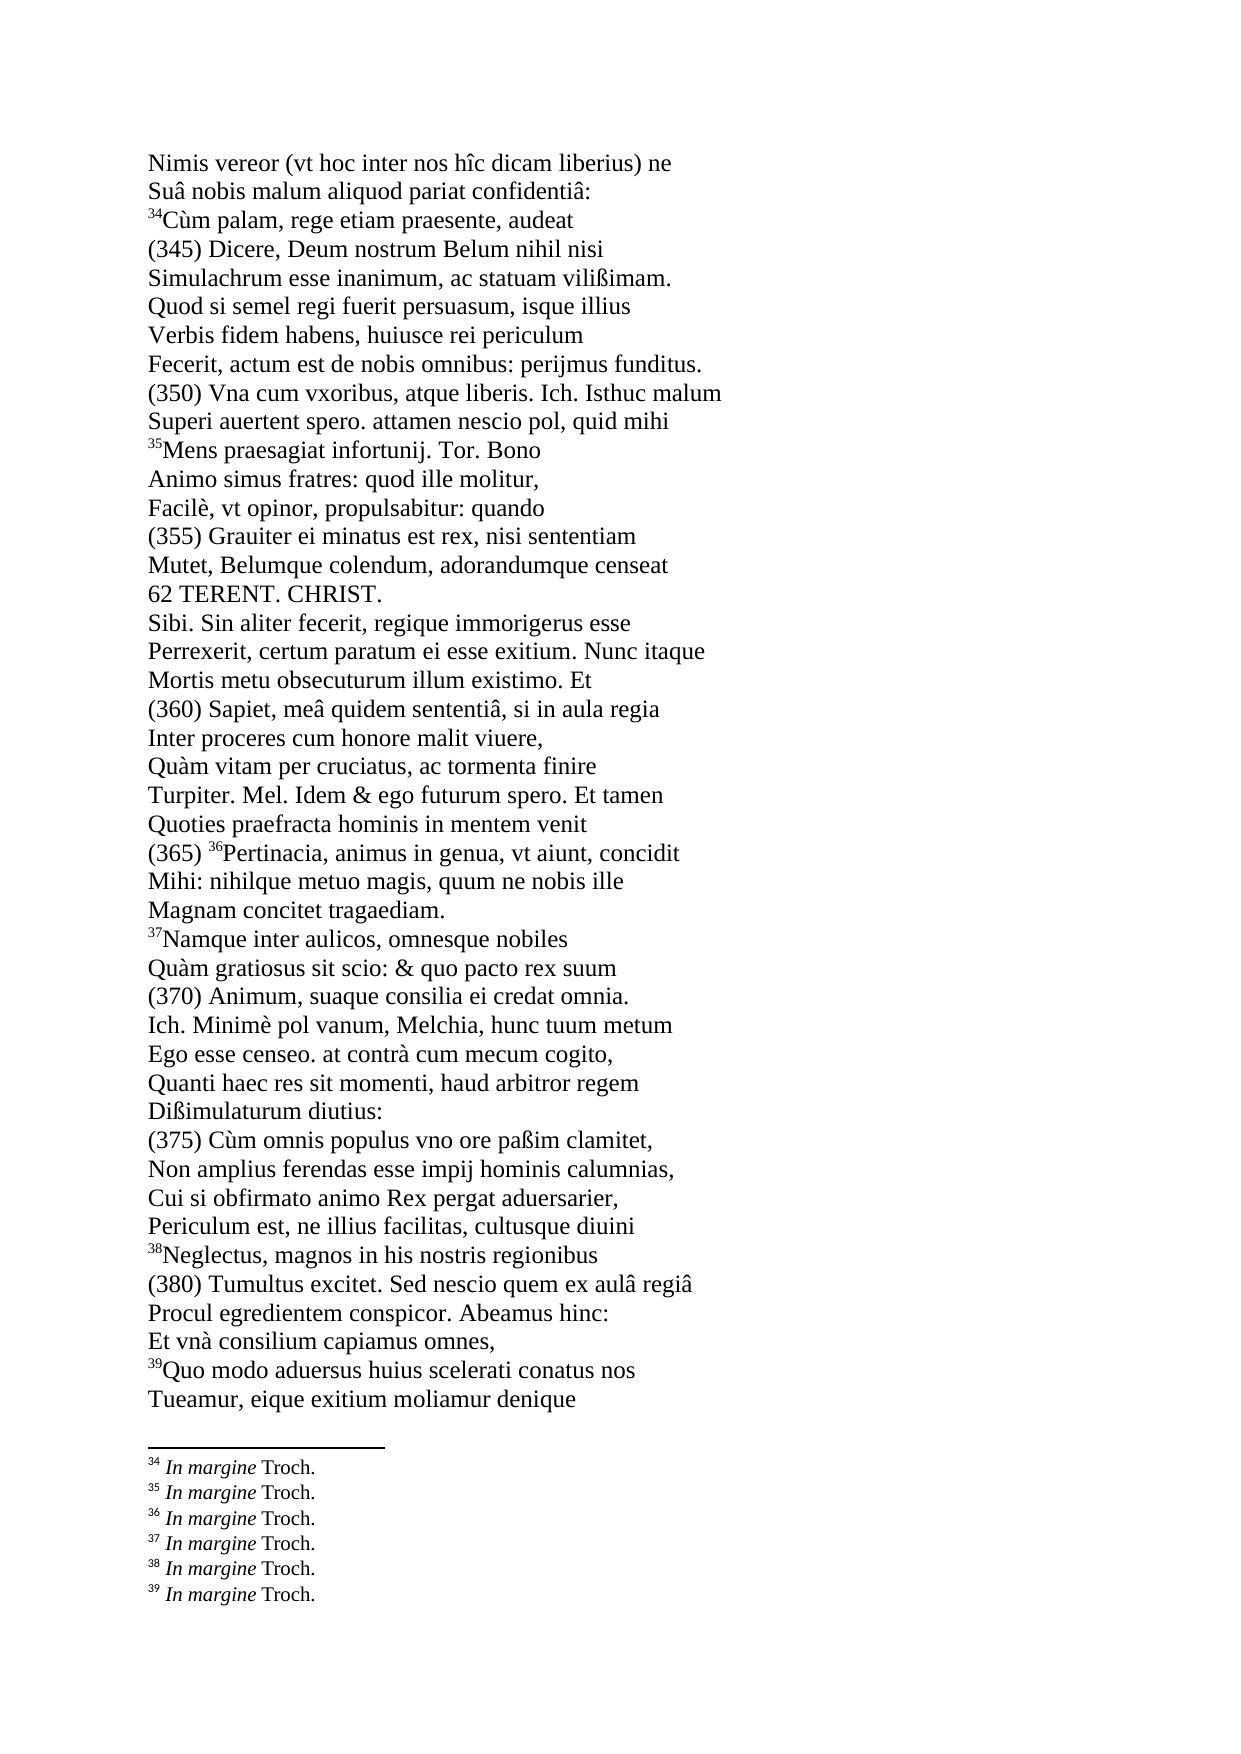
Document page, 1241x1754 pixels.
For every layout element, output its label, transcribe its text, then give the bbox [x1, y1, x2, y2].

text Inter proceres cum honore malit viuere, [148, 723, 1093, 751]
text Tueamur, eique exitium moliamur denique [148, 1384, 1093, 1413]
text Simulachrum esse inanimum, ac statuam vilißimam. [148, 263, 1093, 291]
text Ego esse censeo. at contrà cum mecum cogito, [148, 1039, 1093, 1068]
text Sibi. Sin aliter fecerit, regique immorigerus esse [148, 608, 1093, 636]
text Cui si obfirmato animo Rex pergat aduersarier, [148, 1183, 1093, 1211]
text (355) Grauiter ei minatus est rex, nisi sententiam [148, 521, 1093, 550]
text Fecerit, actum est de nobis omnibus: perijmus funditus. [148, 349, 1093, 378]
text Perrexerit, certum paratum ei esse exitium. Nunc itaque [148, 636, 1093, 665]
text (365) Pertinacia, animus in genua, vt aiunt, concidit [148, 838, 1093, 866]
text Superi auertent spero. attamen nescio pol, quid mihi [148, 406, 1093, 435]
text Ich. Minimè pol vanum, Melchia, hunc tuum metum [148, 1010, 1093, 1039]
text Quàm gratiosus sit scio: & quo pacto rex suum [148, 953, 1093, 981]
text 62 TERENT. CHRIST. [148, 579, 1093, 608]
text Et vnà consilium capiamus omnes, [148, 1326, 1093, 1355]
text Mens praesagiat infortunij. Tor. Bono [148, 435, 1093, 464]
text Periculum est, ne illius facilitas, cultusque diuini [148, 1211, 1093, 1240]
text Cùm palam, rege etiam praesente, audeat [148, 205, 1093, 234]
text (380) Tumultus excitet. Sed nescio quem ex aulâ regiâ [148, 1269, 1093, 1298]
text Procul egredientem conspicor. Abeamus hinc: [148, 1298, 1093, 1326]
text Suâ nobis malum aliquod pariat confidentiâ: [148, 176, 1093, 205]
text Quoties praefracta hominis in mentem venit [148, 809, 1093, 838]
text Mortis metu obsecuturum illum existimo. Et [148, 665, 1093, 694]
text Dißimulaturum diutius: [148, 1096, 1093, 1125]
text Nimis vereor (vt hoc inter nos hîc dicam liberius) ne [148, 148, 1093, 176]
text (345) Dicere, Deum nostrum Belum nihil nisi [148, 234, 1093, 263]
text Quo modo aduersus huius scelerati conatus nos [148, 1355, 1093, 1384]
text Mihi: nihilque metuo magis, quum ne nobis ille [148, 866, 1093, 895]
text Quod si semel regi fuerit persuasum, isque illius [148, 291, 1093, 320]
text Mutet, Belumque colendum, adorandumque censeat [148, 550, 1093, 579]
text (350) Vna cum vxoribus, atque liberis. Ich. Isthuc malum [148, 378, 1093, 406]
text Facilè, vt opinor, propulsabitur: quando [148, 493, 1093, 521]
text (370) Animum, suaque consilia ei credat omnia. [148, 981, 1093, 1010]
text (375) Cùm omnis populus vno ore paßim clamitet, [148, 1125, 1093, 1154]
text Namque inter aulicos, omnesque nobiles [148, 924, 1093, 953]
text Neglectus, magnos in his nostris regionibus [148, 1240, 1093, 1269]
text Verbis fidem habens, huiusce rei periculum [148, 320, 1093, 349]
text Animo simus fratres: quod ille molitur, [148, 464, 1093, 493]
text Quanti haec res sit momenti, haud arbitror regem [148, 1068, 1093, 1096]
text Magnam concitet tragaediam. [148, 895, 1093, 924]
text Turpiter. Mel. Idem & ego futurum spero. Et tamen [148, 780, 1093, 809]
text Quàm vitam per cruciatus, ac tormenta finire [148, 751, 1093, 780]
text (360) Sapiet, meâ quidem sententiâ, si in aula regia [148, 694, 1093, 723]
text Non amplius ferendas esse impij hominis calumnias, [148, 1154, 1093, 1183]
